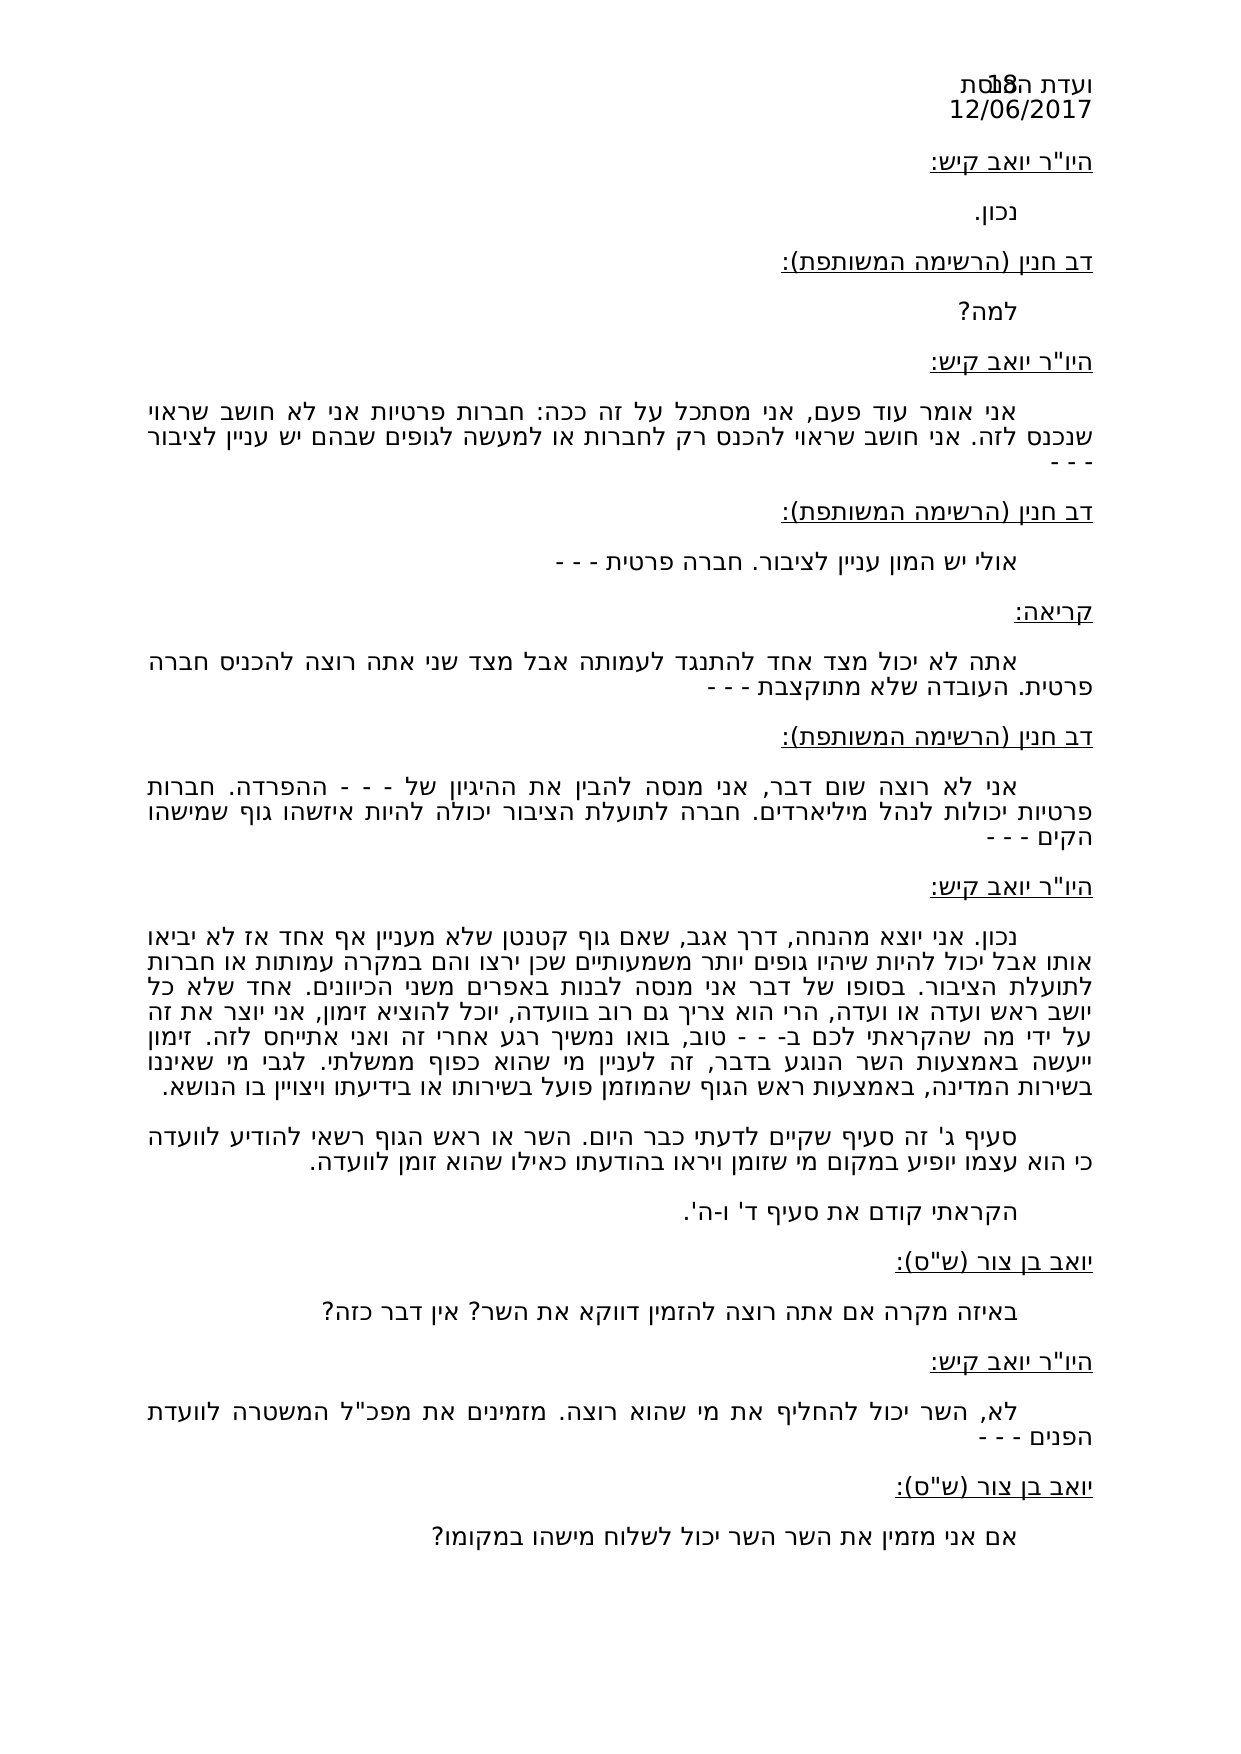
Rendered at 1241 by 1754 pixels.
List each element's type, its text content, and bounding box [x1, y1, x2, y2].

text אם אני מזמין את השר השר יכול לשלוח מישהו במקומו? [147, 1525, 1093, 1550]
text יואב בן צור (ש"ס): [147, 1475, 1093, 1500]
text אתה לא יכול מצד אחד להתנגד לעמותה אבל מצד שני אתה רוצה להכניס חברה פרטית. העובדה שלא מתוקצבת - - - [147, 650, 1093, 700]
text היו"ר יואב קיש: [147, 150, 1093, 175]
text היו"ר יואב קיש: [147, 350, 1093, 375]
text נכון. [147, 200, 1093, 225]
text יואב בן צור (ש"ס): [147, 1250, 1093, 1275]
text למה? [147, 300, 1093, 325]
text אולי יש המון עניין לציבור. חברה פרטית - - - [147, 550, 1093, 575]
text היו"ר יואב קיש: [147, 875, 1093, 900]
text דב חנין (הרשימה המשותפת): [147, 500, 1093, 525]
text קריאה: [147, 600, 1093, 625]
text אני אומר עוד פעם, אני מסתכל על זה ככה: חברות פרטיות אני לא חושב שראוי שנכנס לזה. אני חושב שראוי להכנס רק לחברות או למעשה לגופים שבהם יש עניין לציבור - - - [147, 400, 1093, 475]
text דב חנין (הרשימה המשותפת): [147, 250, 1093, 275]
text היו"ר יואב קיש: [147, 1350, 1093, 1375]
text נכון. אני יוצא מהנחה, דרך אגב, שאם גוף קטנטן שלא מעניין אף אחד אז לא יביאו אותו אבל יכול להיות שיהיו גופים יותר משמעותיים שכן ירצו והם במקרה עמותות או חברות לתועלת הציבור. בסופו של דבר אני מנסה לבנות באפרים משני הכיוונים. אחד שלא כל יושב ראש ועדה או ועדה, הרי הוא צריך גם רוב בוועדה, יוכל להוציא זימון, אני יוצר את זה על ידי מה שהקראתי לכם ב- - - טוב, בואו נמשיך רגע אחרי זה ואני אתייחס לזה. זימון ייעשה באמצעות השר הנוגע בדבר, זה לעניין מי שהוא כפוף ממשלתי. לגבי מי שאיננו בשירות המדינה, באמצעות ראש הגוף שהמוזמן פועל בשירותו או בידיעתו ויצויין בו הנושא. [147, 925, 1093, 1100]
text דב חנין (הרשימה המשותפת): [147, 725, 1093, 750]
text לא, השר יכול להחליף את מי שהוא רוצה. מזמינים את מפכ"ל המשטרה לוועדת הפנים - - - [147, 1400, 1093, 1450]
text באיזה מקרה אם אתה רוצה להזמין דווקא את השר? אין דבר כזה? [147, 1300, 1093, 1325]
text הקראתי קודם את סעיף ד' ו-ה'. [147, 1200, 1093, 1225]
text אני לא רוצה שום דבר, אני מנסה להבין את ההיגיון של - - - ההפרדה. חברות פרטיות יכולות לנהל מיליארדים. חברה לתועלת הציבור יכולה להיות איזשהו גוף שמישהו הקים - - - [147, 775, 1093, 850]
text סעיף ג' זה סעיף שקיים לדעתי כבר היום. השר או ראש הגוף רשאי להודיע לוועדה כי הוא עצמו יופיע במקום מי שזומן ויראו בהודעתו כאילו שהוא זומן לוועדה. [147, 1125, 1093, 1175]
